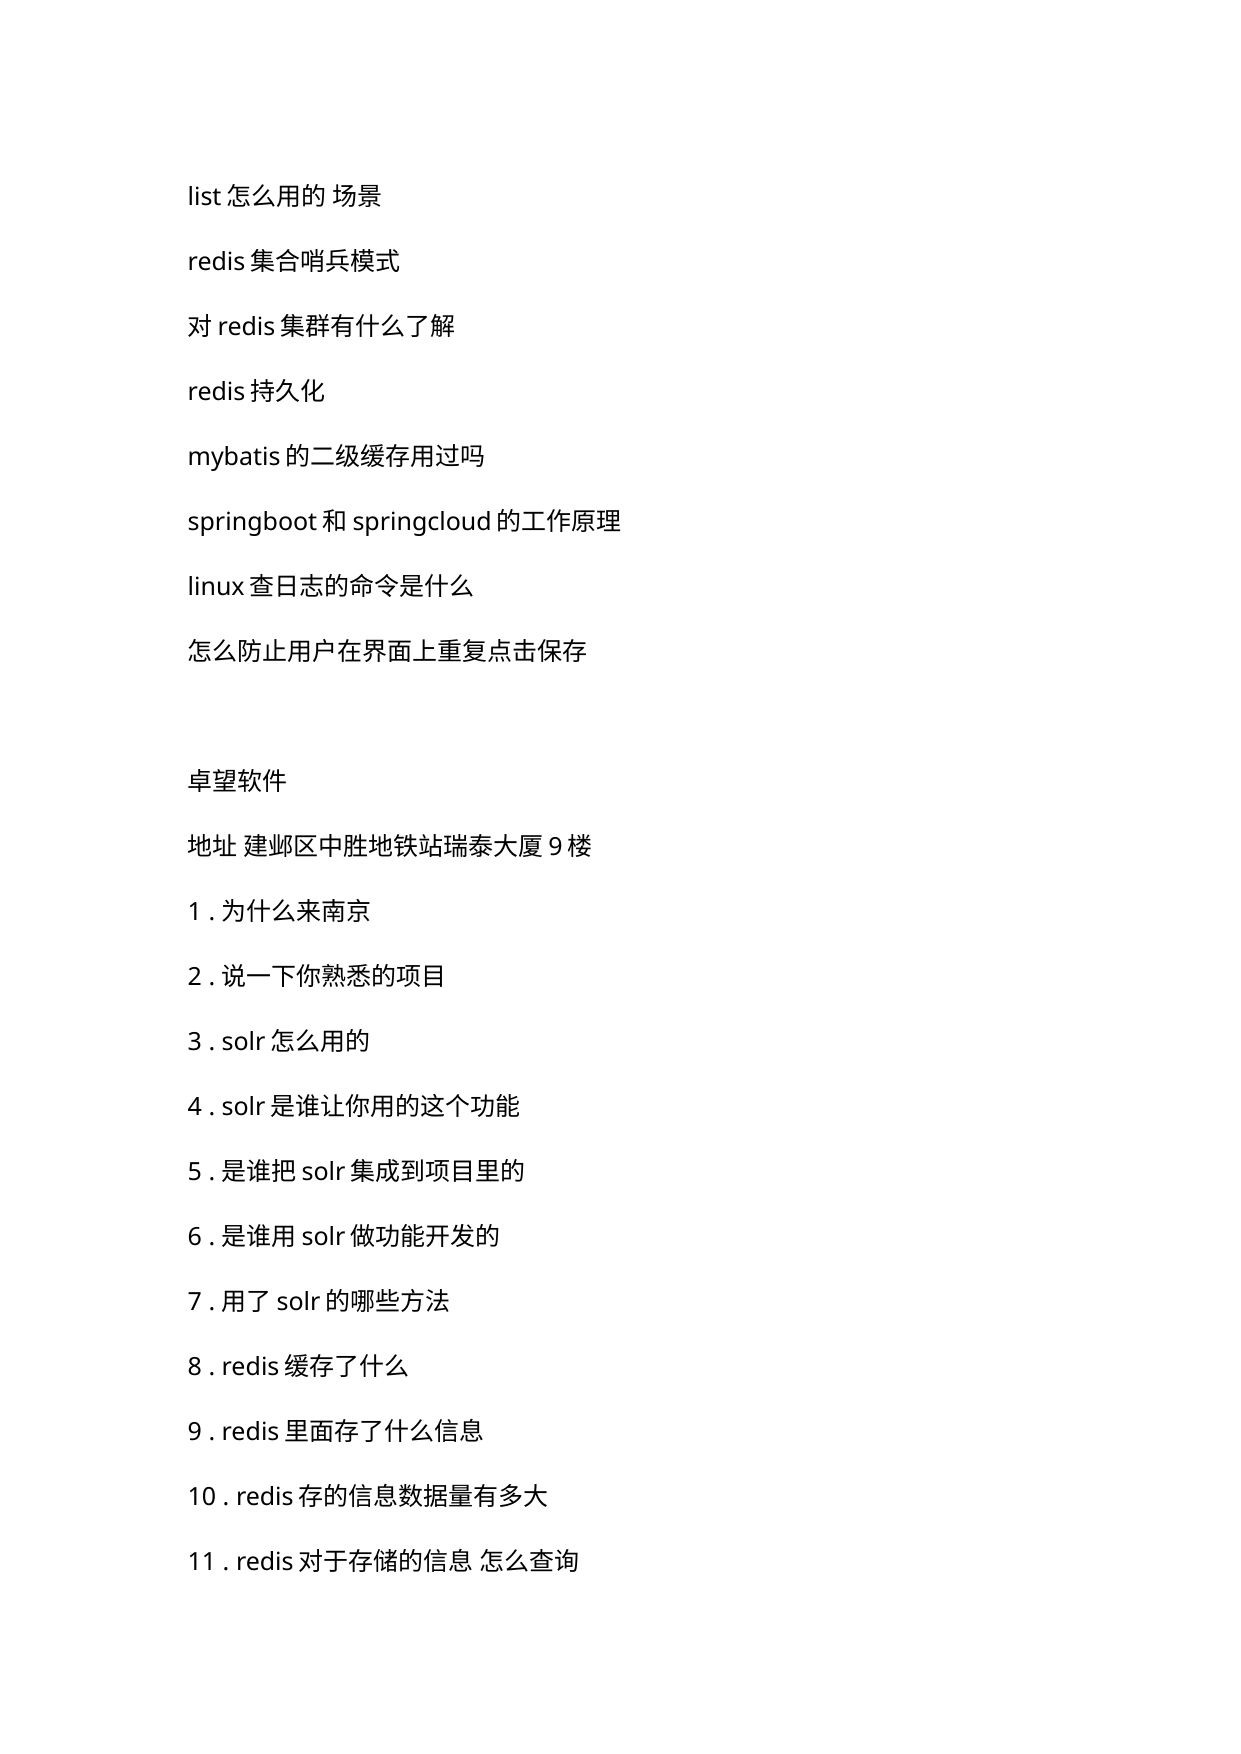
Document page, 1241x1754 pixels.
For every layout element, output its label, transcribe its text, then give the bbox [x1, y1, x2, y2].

text linux查日志的命令是什么 [187, 552, 1053, 617]
text 10 . redis存的信息数据量有多大 [187, 1462, 1053, 1527]
text redis持久化 [187, 357, 1053, 422]
text 8 . redis缓存了什么 [187, 1332, 1053, 1397]
text 3 . solr怎么用的 [187, 1007, 1053, 1072]
text mybatis的二级缓存用过吗 [187, 422, 1053, 487]
text 2 . 说一下你熟悉的项目 [187, 942, 1053, 1007]
text 对redis集群有什么了解 [187, 292, 1053, 357]
text redis集合哨兵模式 [187, 227, 1053, 292]
text 11 . redis对于存储的信息 怎么查询 [187, 1527, 1053, 1592]
text 6 . 是谁用solr做功能开发的 [187, 1202, 1053, 1267]
text 9 . redis里面存了什么信息 [187, 1397, 1053, 1462]
text 卓望软件 [187, 747, 1053, 812]
text springboot和springcloud的工作原理 [187, 487, 1053, 552]
text 地址 建邺区中胜地铁站瑞泰大厦9楼 [187, 812, 1053, 877]
text list怎么用的 场景 [187, 162, 1053, 227]
text 7 . 用了solr的哪些方法 [187, 1267, 1053, 1332]
text 怎么防止用户在界面上重复点击保存 [187, 617, 1053, 682]
text 1 . 为什么来南京 [187, 877, 1053, 942]
text 5 . 是谁把solr集成到项目里的 [187, 1137, 1053, 1202]
text 4 . solr是谁让你用的这个功能 [187, 1072, 1053, 1137]
